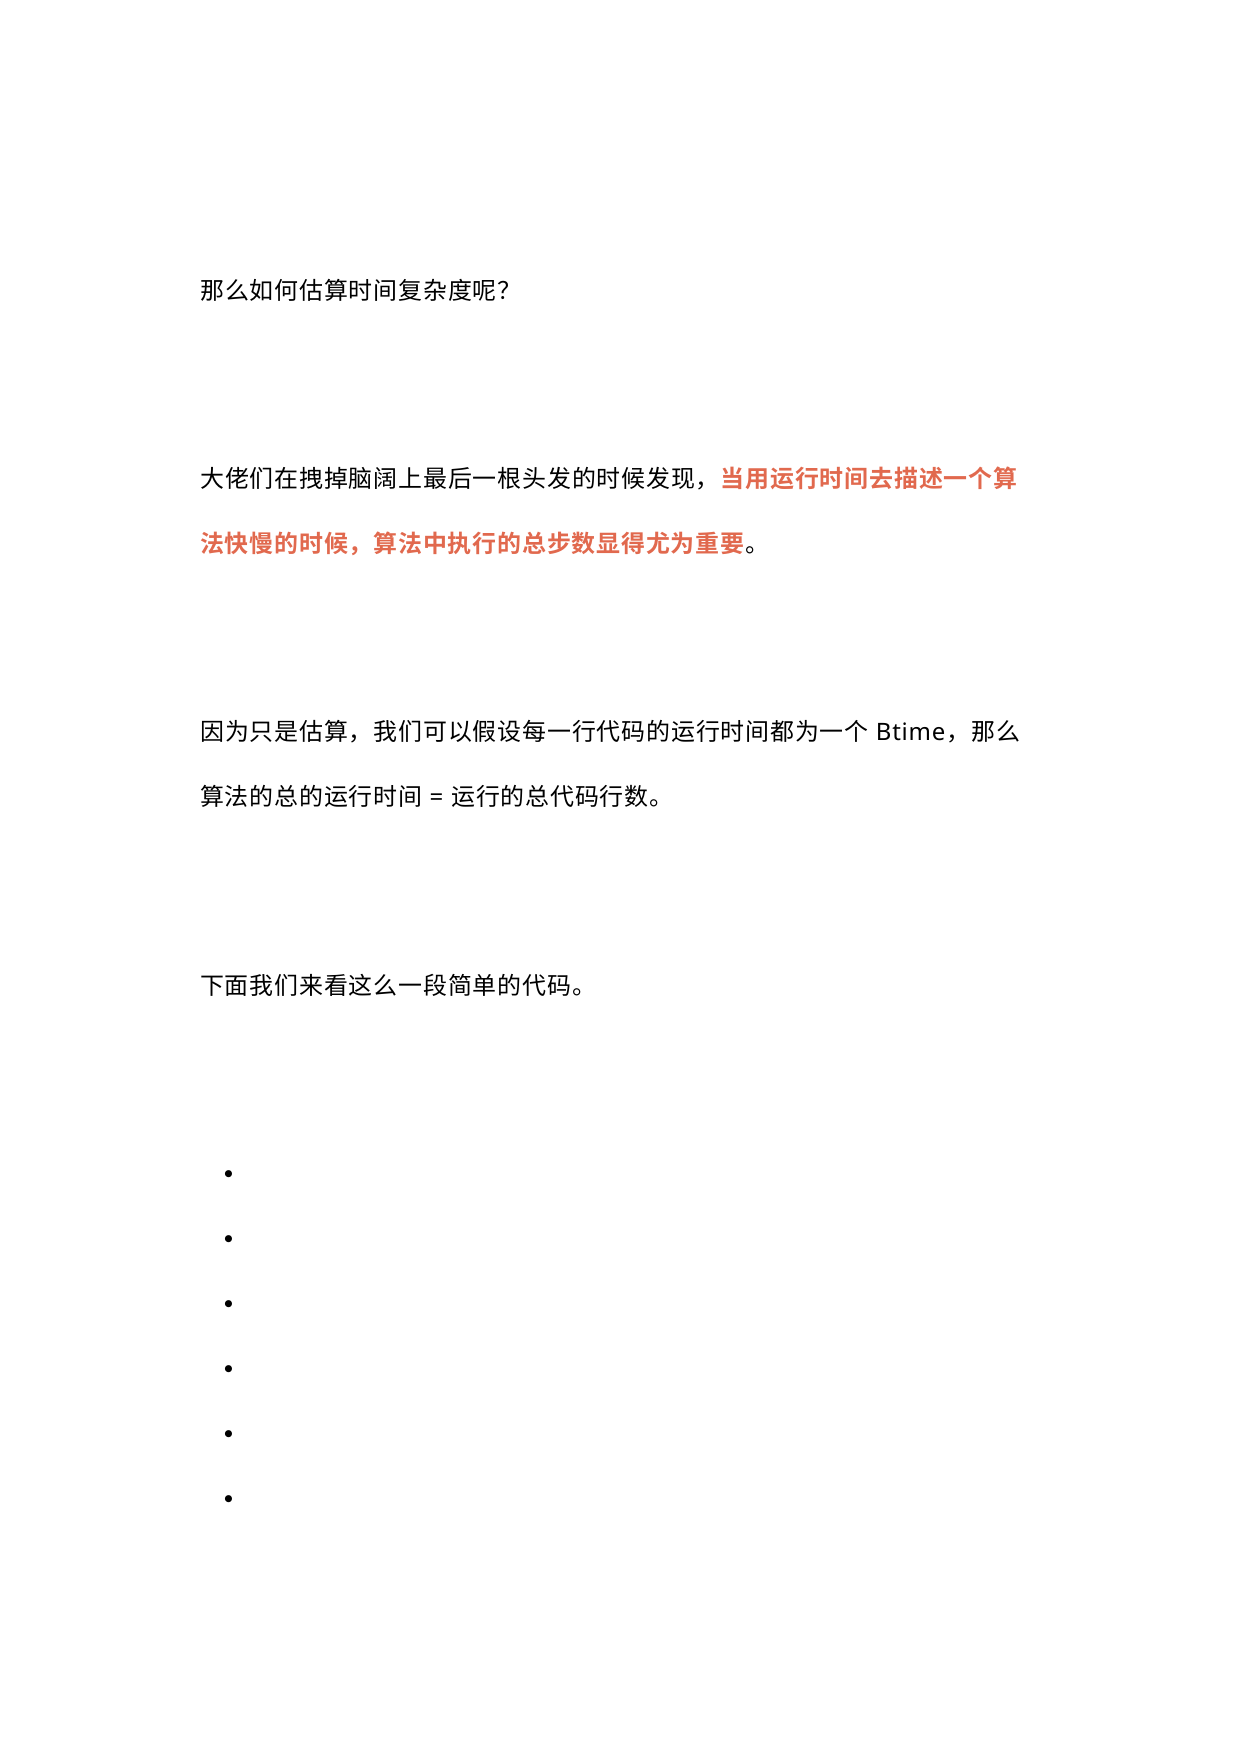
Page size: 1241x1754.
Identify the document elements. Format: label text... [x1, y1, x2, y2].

text 下面我们来看这么一段简单的代码。 [200, 951, 1040, 1016]
text 因为只是估算，我们可以假设每一行代码的运行时间都为一个 Btime，那么算法的总的运行时间 = 运行的总代码行数。 [200, 698, 1040, 828]
text 那么如何估算时间复杂度呢？ [200, 256, 1040, 321]
text 大佬们在拽掉脑阔上最后一根头发的时候发现，当用运行时间去描述一个算法快慢的时候，算法中执行的总步数显得尤为重要。 [200, 444, 1040, 574]
